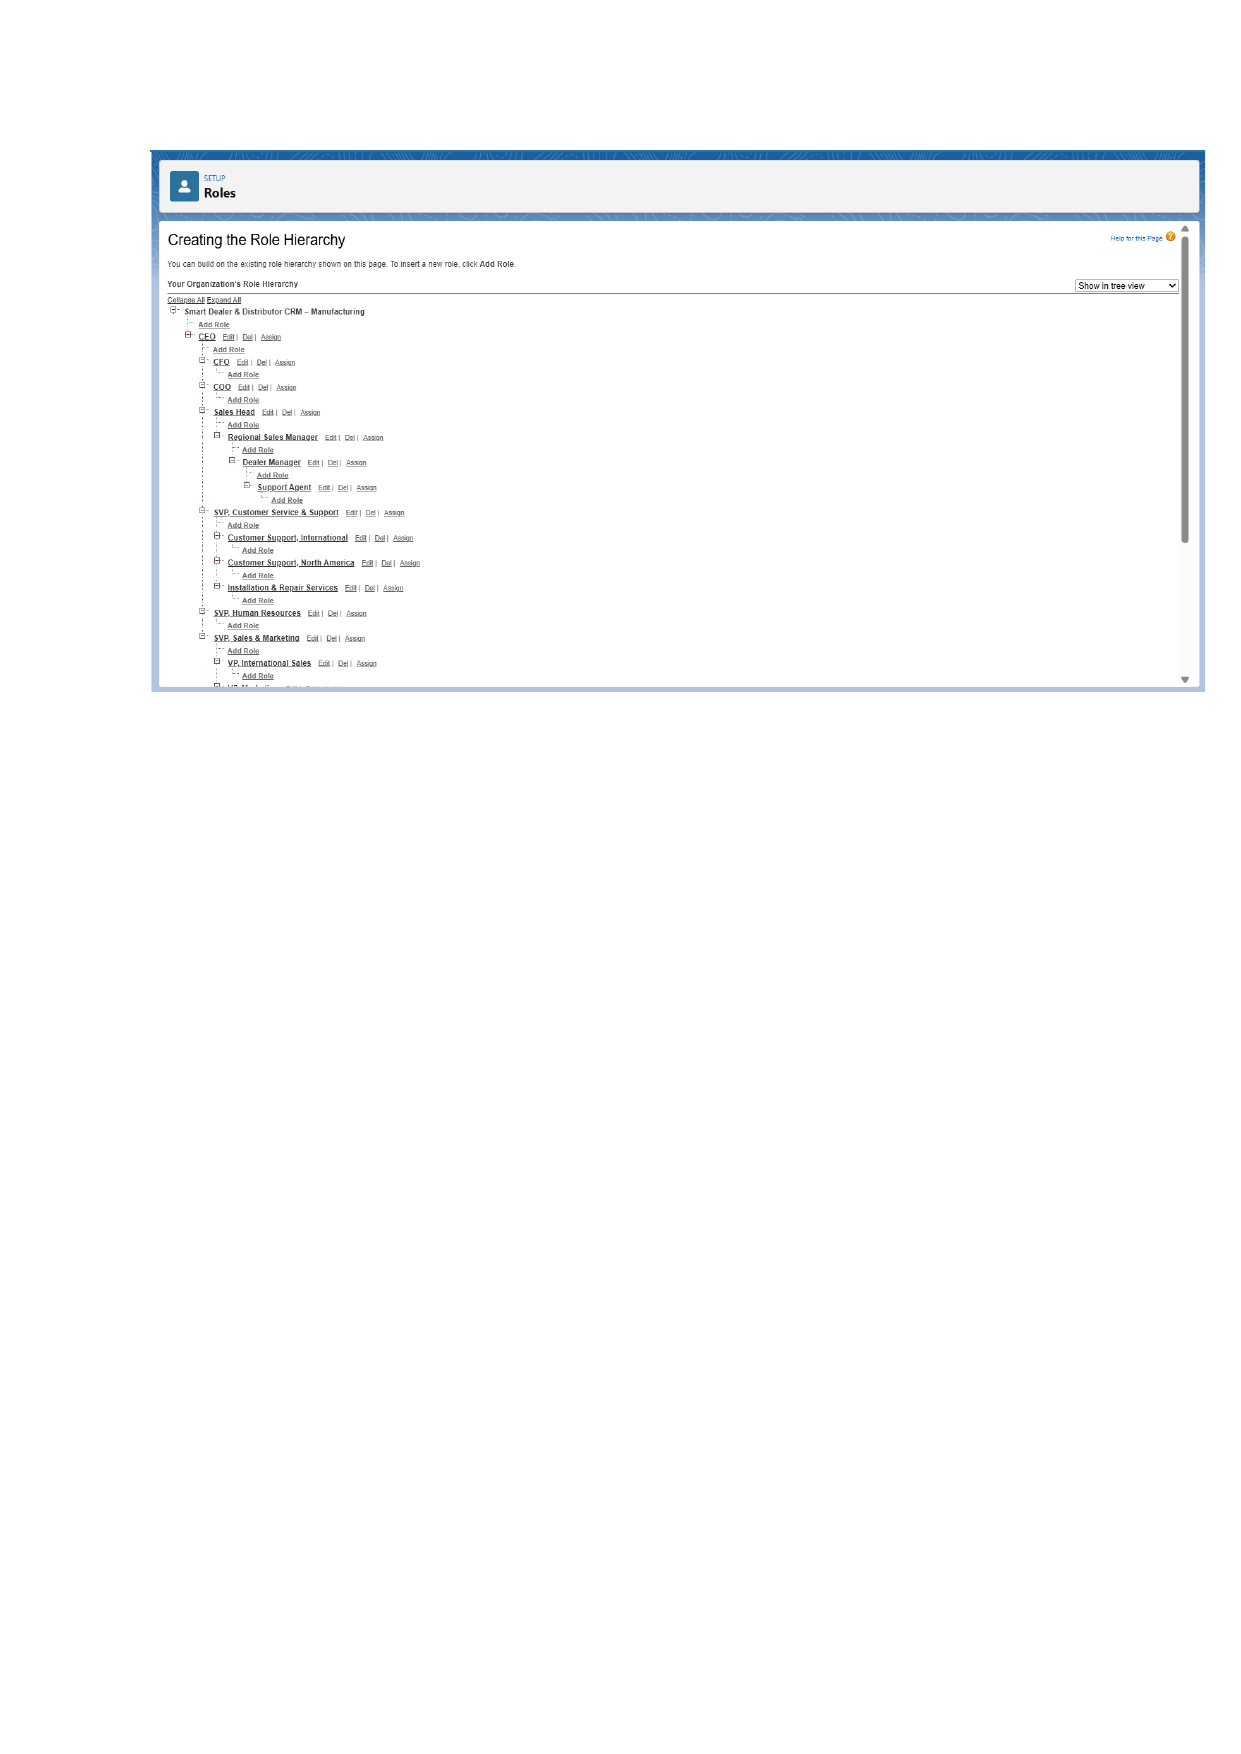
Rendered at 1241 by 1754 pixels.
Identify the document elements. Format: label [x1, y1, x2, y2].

picture [150, 150, 1205, 692]
